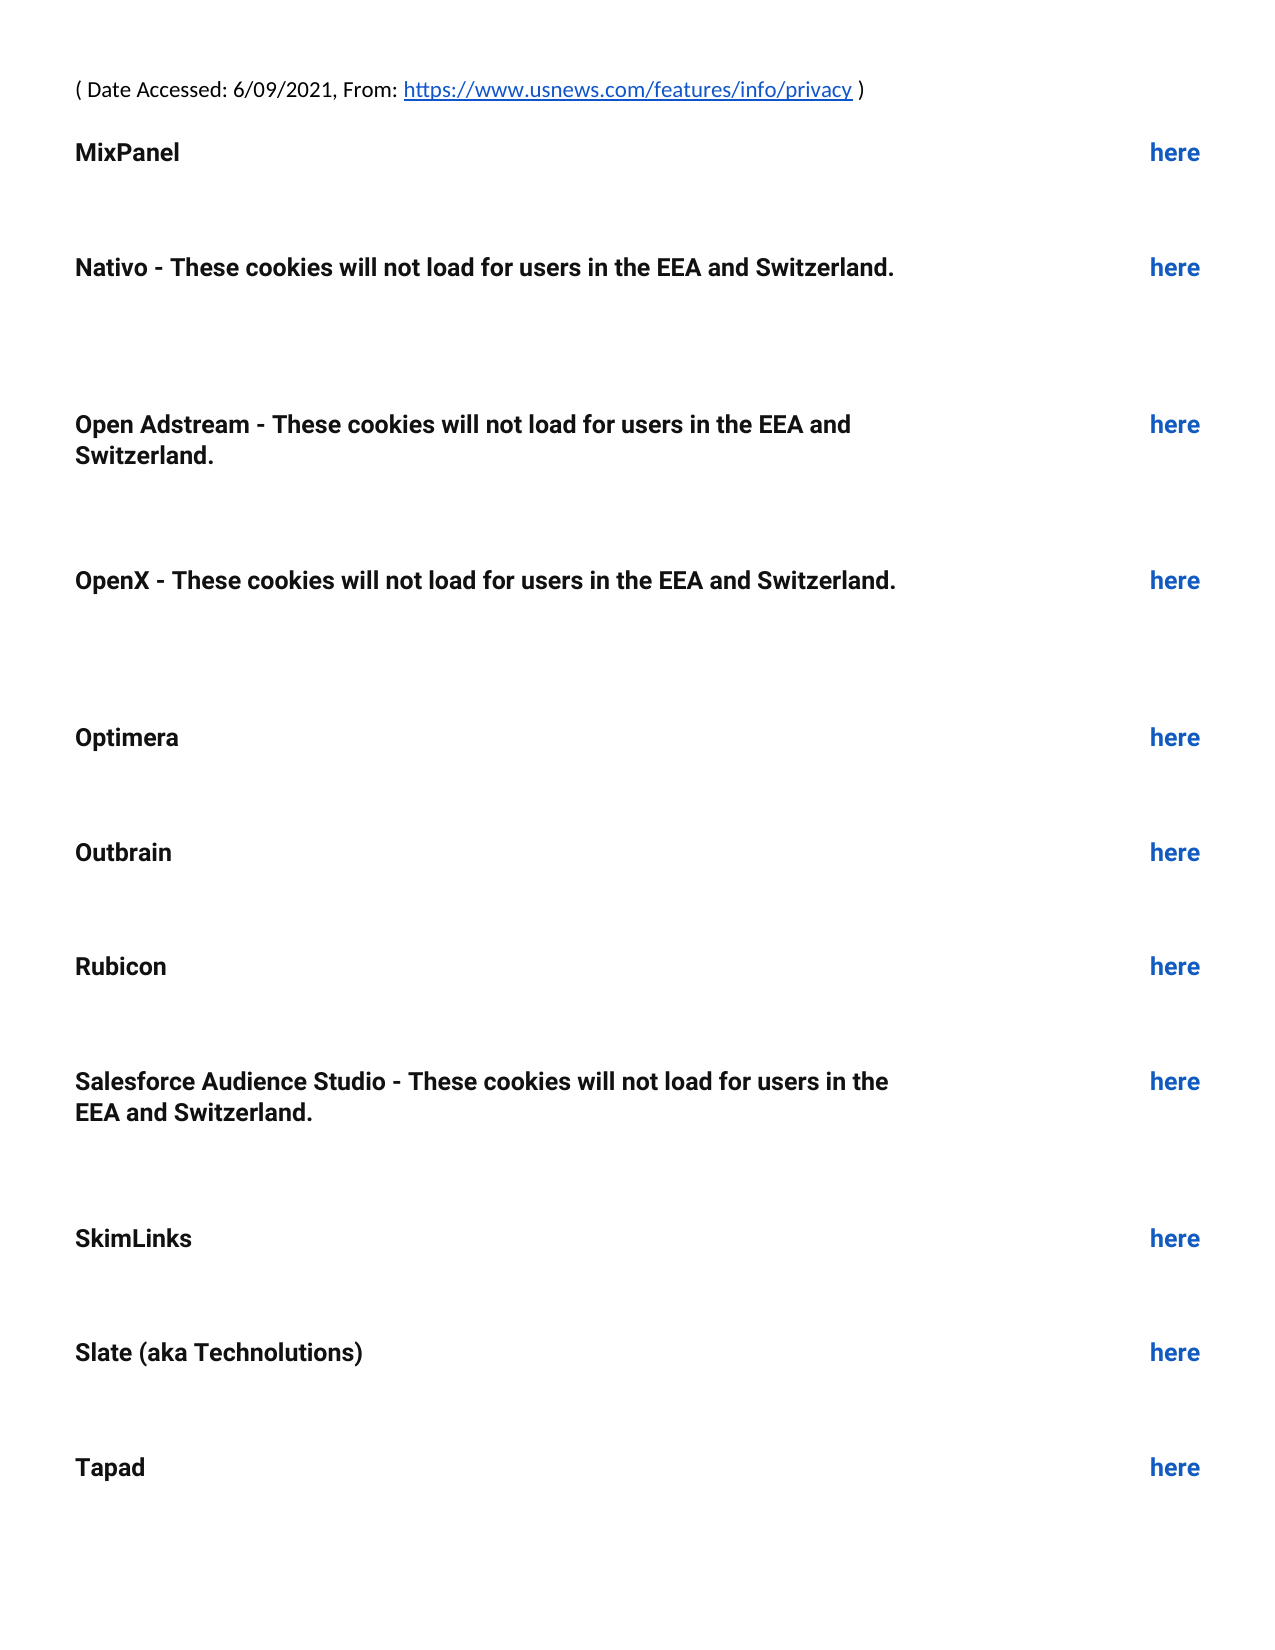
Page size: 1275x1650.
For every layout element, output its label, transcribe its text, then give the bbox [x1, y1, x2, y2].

table_cell Slate (aka Technolutions) [75, 1328, 903, 1443]
table_cell Optimera [75, 713, 903, 827]
table_cell here [903, 1214, 1200, 1328]
table_cell OpenX - These cookies will not load for users in the EEA and Switzerland. [75, 556, 903, 713]
table_cell here [903, 942, 1200, 1057]
table_cell here [903, 828, 1200, 942]
table_cell Tapad [75, 1443, 903, 1557]
table_cell here [903, 1328, 1200, 1443]
table_cell SkimLinks [75, 1214, 903, 1328]
table_cell here [903, 399, 1200, 556]
table_cell here [903, 243, 1200, 399]
table_cell Nativo - These cookies will not load for users in the EEA and Switzerland. [75, 243, 903, 399]
table_cell here [903, 713, 1200, 827]
table_cell here [903, 1443, 1200, 1557]
table_cell here [903, 1057, 1200, 1213]
table_cell MixPanel [75, 128, 903, 243]
table_cell here [903, 128, 1200, 243]
table_cell Open Adstream - These cookies will not load for users in the EEA and Switzerland. [75, 399, 903, 556]
table_cell Rubicon [75, 942, 903, 1057]
table_cell Salesforce Audience Studio - These cookies will not load for users in the EEA and Switzerland. [75, 1057, 903, 1213]
table_cell here [903, 556, 1200, 713]
table_cell Outbrain [75, 828, 903, 942]
